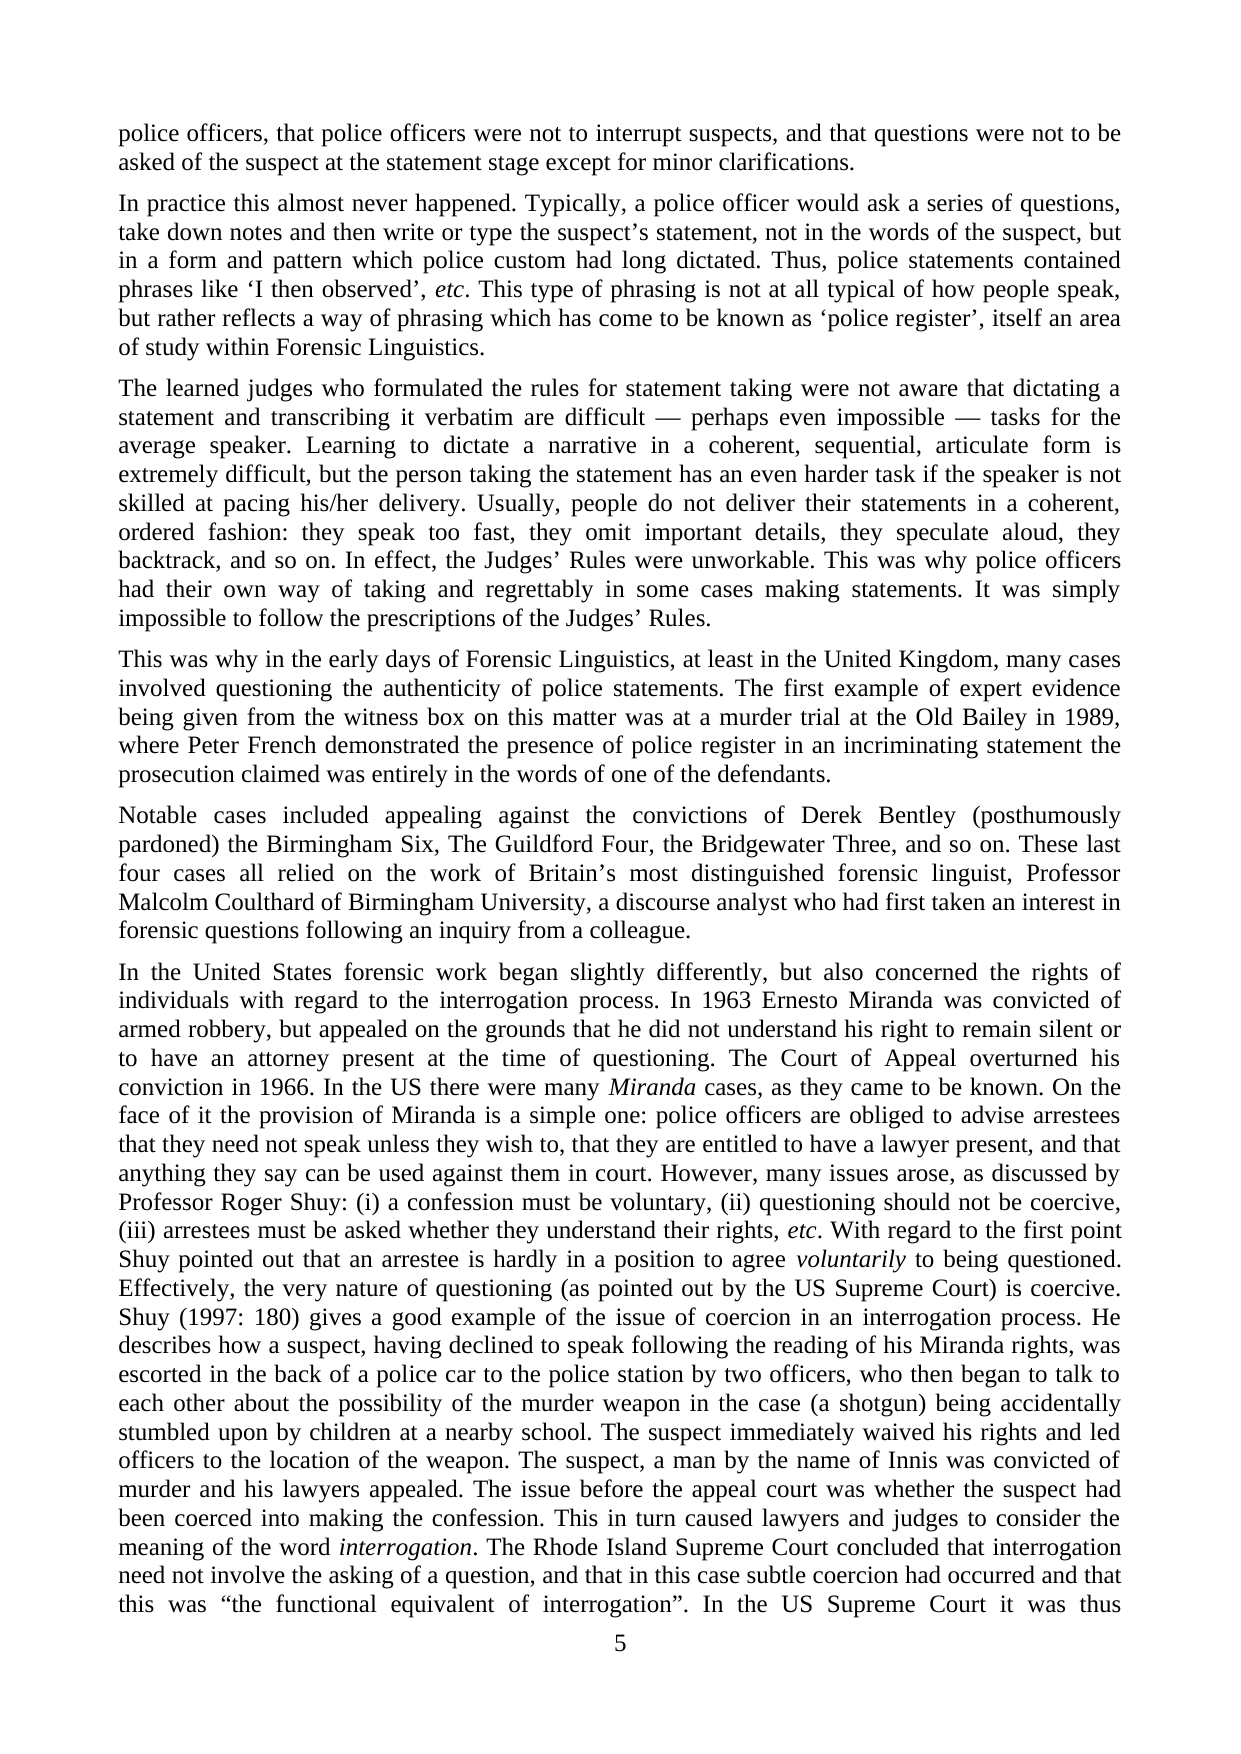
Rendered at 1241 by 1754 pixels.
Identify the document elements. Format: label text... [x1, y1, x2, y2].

text In practice this almost never happened. Typically, a police officer would ask a series of questions, take down notes and then write or type the suspect’s statement, not in the words of the suspect, but in a form and pattern which police custom had long dictated. Thus, police statements contained phrases like ‘I then observed’, etc. This type of phrasing is not at all typical of how people speak, but rather reflects a way of phrasing which has come to be known as ‘police register’, itself an area of study within Forensic Linguistics. [118, 188, 1122, 361]
text This was why in the early days of Forensic Linguistics, at least in the United Kingdom, many cases involved questioning the authenticity of police statements. The first example of expert evidence being given from the witness box on this matter was at a murder trial at the Old Bailey in 1989, where Peter French demonstrated the presence of police register in an incriminating statement the prosecution claimed was entirely in the words of one of the defendants. [118, 644, 1122, 788]
text Notable cases included appealing against the convictions of Derek Bentley (posthumously pardoned) the Birmingham Six, The Guildford Four, the Bridgewater Three, and so on. These last four cases all relied on the work of Britain’s most distinguished forensic linguist, Professor Malcolm Coulthard of Birmingham University, a discourse analyst who had first taken an interest in forensic questions following an inquiry from a colleague. [118, 801, 1122, 944]
text The learned judges who formulated the rules for statement taking were not aware that dictating a statement and transcribing it verbatim are difficult — perhaps even impossible — tasks for the average speaker. Learning to dictate a narrative in a coherent, sequential, articulate form is extremely difficult, but the person taking the statement has an even harder task if the speaker is not skilled at pacing his/her delivery. Usually, people do not deliver their statements in a coherent, ordered fashion: they speak too fast, they omit important details, they speculate aloud, they backtrack, and so on. In effect, the Judges’ Rules were unworkable. This was why police officers had their own way of taking and regrettably in some cases making statements. It was simply impossible to follow the prescriptions of the Judges’ Rules. [118, 373, 1122, 632]
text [118, 957, 1122, 1618]
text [118, 118, 1122, 176]
